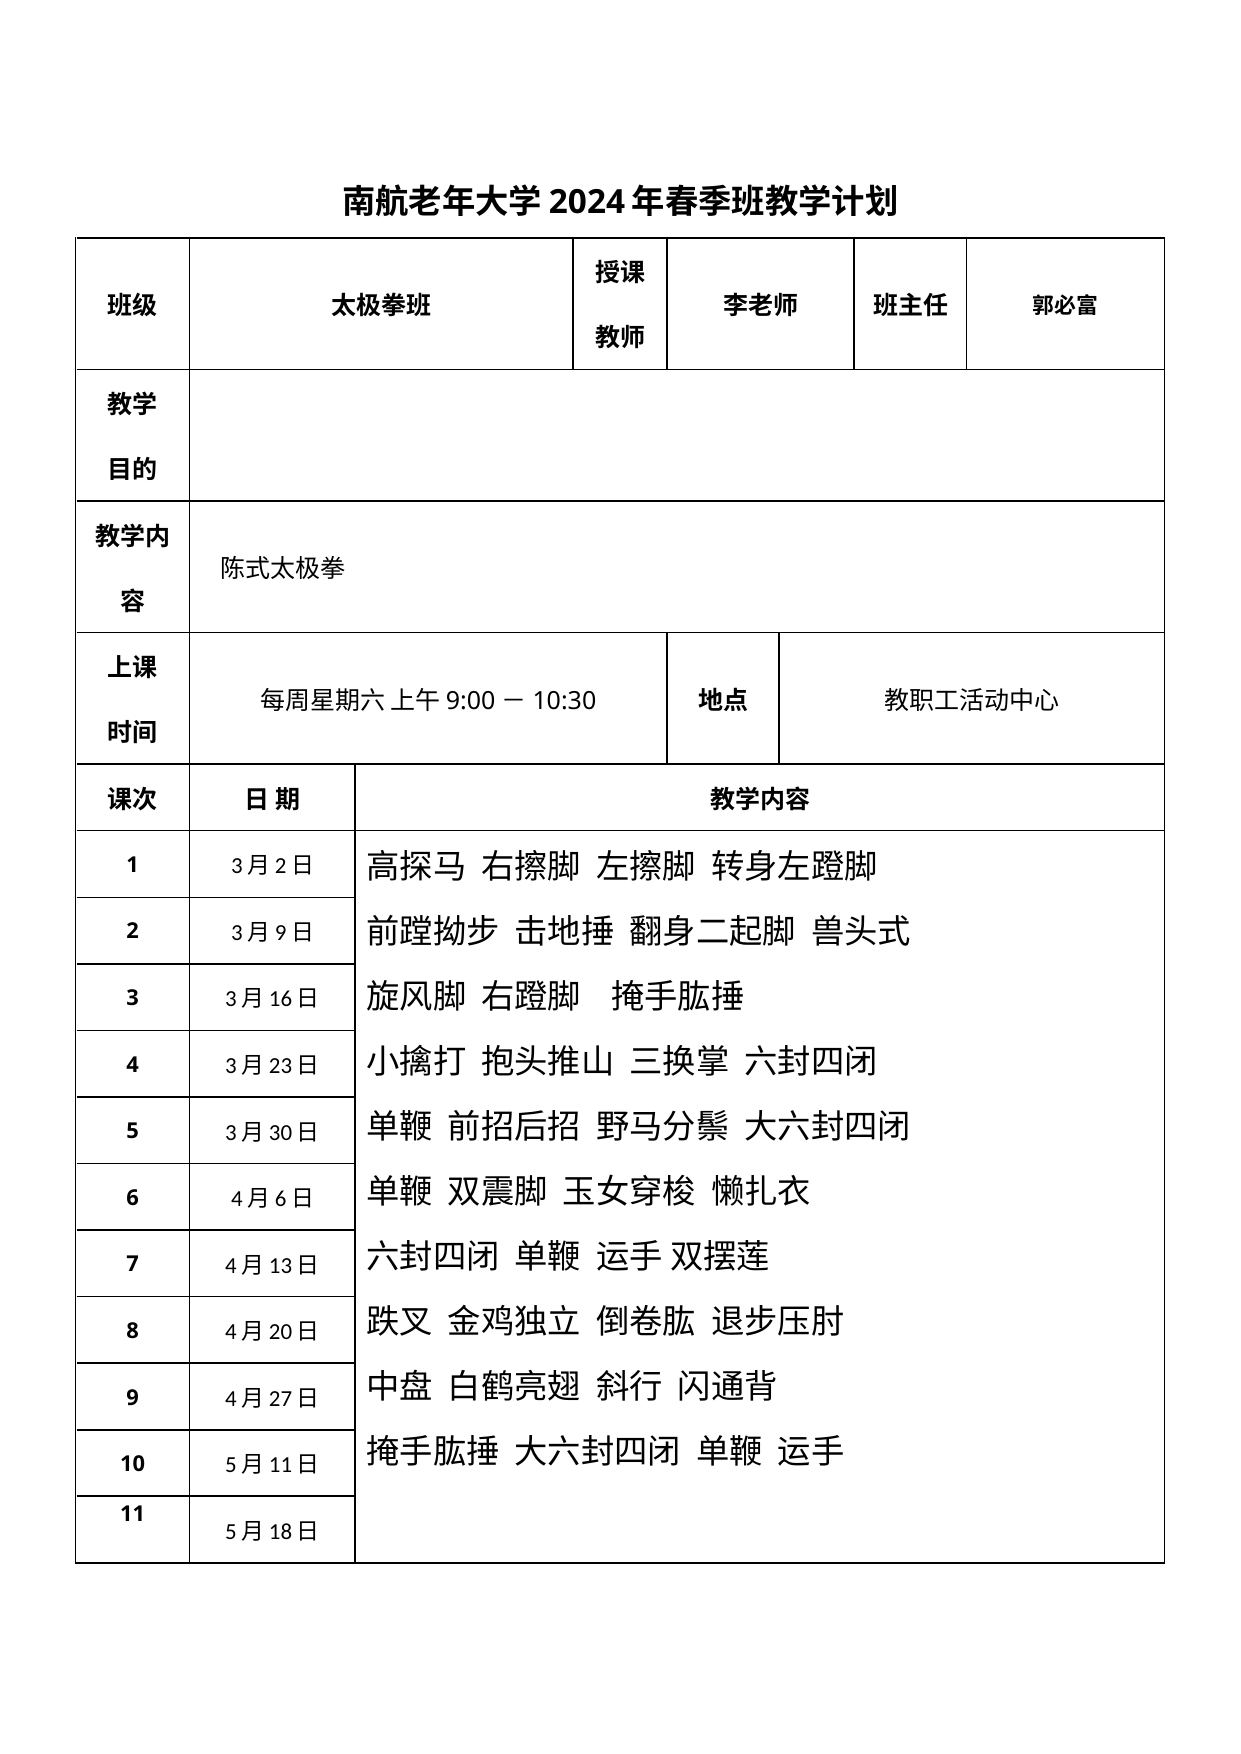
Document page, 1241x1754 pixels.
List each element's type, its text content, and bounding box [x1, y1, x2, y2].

table_cell 3月30日 [190, 1098, 354, 1163]
table_cell 高探马 右擦脚 左擦脚 转身左蹬脚 前蹚拗步 击地捶 翻身二起脚 兽头式 旋风脚 右蹬脚 掩手肱捶 小擒打 抱头推山 三换掌 六封四闭 单鞭 前招后招 野马分鬃 大六封四闭 单鞭 双震脚 玉女穿梭 懒扎衣 六封四闭 单鞭 运手 双摆莲 跌叉 金鸡独立 倒卷肱 退步压肘 中盘 白鹤亮翅 斜行 闪通背 掩手肱捶 大六封四闭 单鞭 运手 [356, 831, 1164, 1562]
table_cell 2 [76, 898, 189, 963]
table_cell 日 期 [190, 765, 354, 830]
table_cell 郭必富 [967, 239, 1164, 368]
table_cell 8 [76, 1297, 189, 1362]
table_header 南航老年大学2024年春季班教学计划 [76, 162, 1164, 237]
table_cell 3月9日 [190, 898, 354, 963]
table_cell 3月2日 [190, 831, 354, 896]
table_cell 4月13日 [190, 1231, 354, 1296]
table_cell 1 [76, 831, 189, 896]
table_cell 5月11日 [190, 1431, 354, 1495]
table_cell 4 [76, 1031, 189, 1096]
table_cell 教学内容 [76, 501, 189, 632]
table_cell 9 [76, 1363, 189, 1429]
table_cell 教学 目的 [76, 370, 189, 500]
table_cell 4月20日 [190, 1297, 354, 1362]
table_cell 5 [76, 1097, 189, 1163]
table_cell 课次 [76, 764, 189, 830]
table_cell 7 [76, 1230, 189, 1296]
table_cell 3月23日 [190, 1031, 354, 1096]
table_cell 4月6日 [190, 1164, 354, 1229]
table_cell 李老师 [668, 239, 853, 368]
table_cell 3 [76, 964, 189, 1029]
table_cell 授课 教师 [574, 239, 666, 368]
table_cell 5月18日 [190, 1497, 354, 1562]
table_cell 教职工活动中心 [780, 633, 1164, 763]
table_cell 10 [76, 1430, 189, 1495]
table_cell 班主任 [855, 239, 966, 368]
table_cell 上课 时间 [76, 633, 189, 763]
table_cell 地点 [668, 633, 778, 763]
table_cell 每周星期六 上午9:00 － 10:30 [190, 633, 666, 763]
table_cell 11 [76, 1496, 189, 1562]
table_cell 3月16日 [190, 965, 354, 1029]
table_cell 教学内容 [356, 765, 1164, 830]
table_cell 6 [76, 1164, 189, 1229]
table_cell 班级 [76, 238, 189, 368]
table_cell 4月27日 [190, 1364, 354, 1429]
table_cell [190, 370, 1164, 500]
table_cell 太极拳班 [190, 239, 572, 368]
table_cell 陈式太极拳 [190, 502, 1164, 632]
